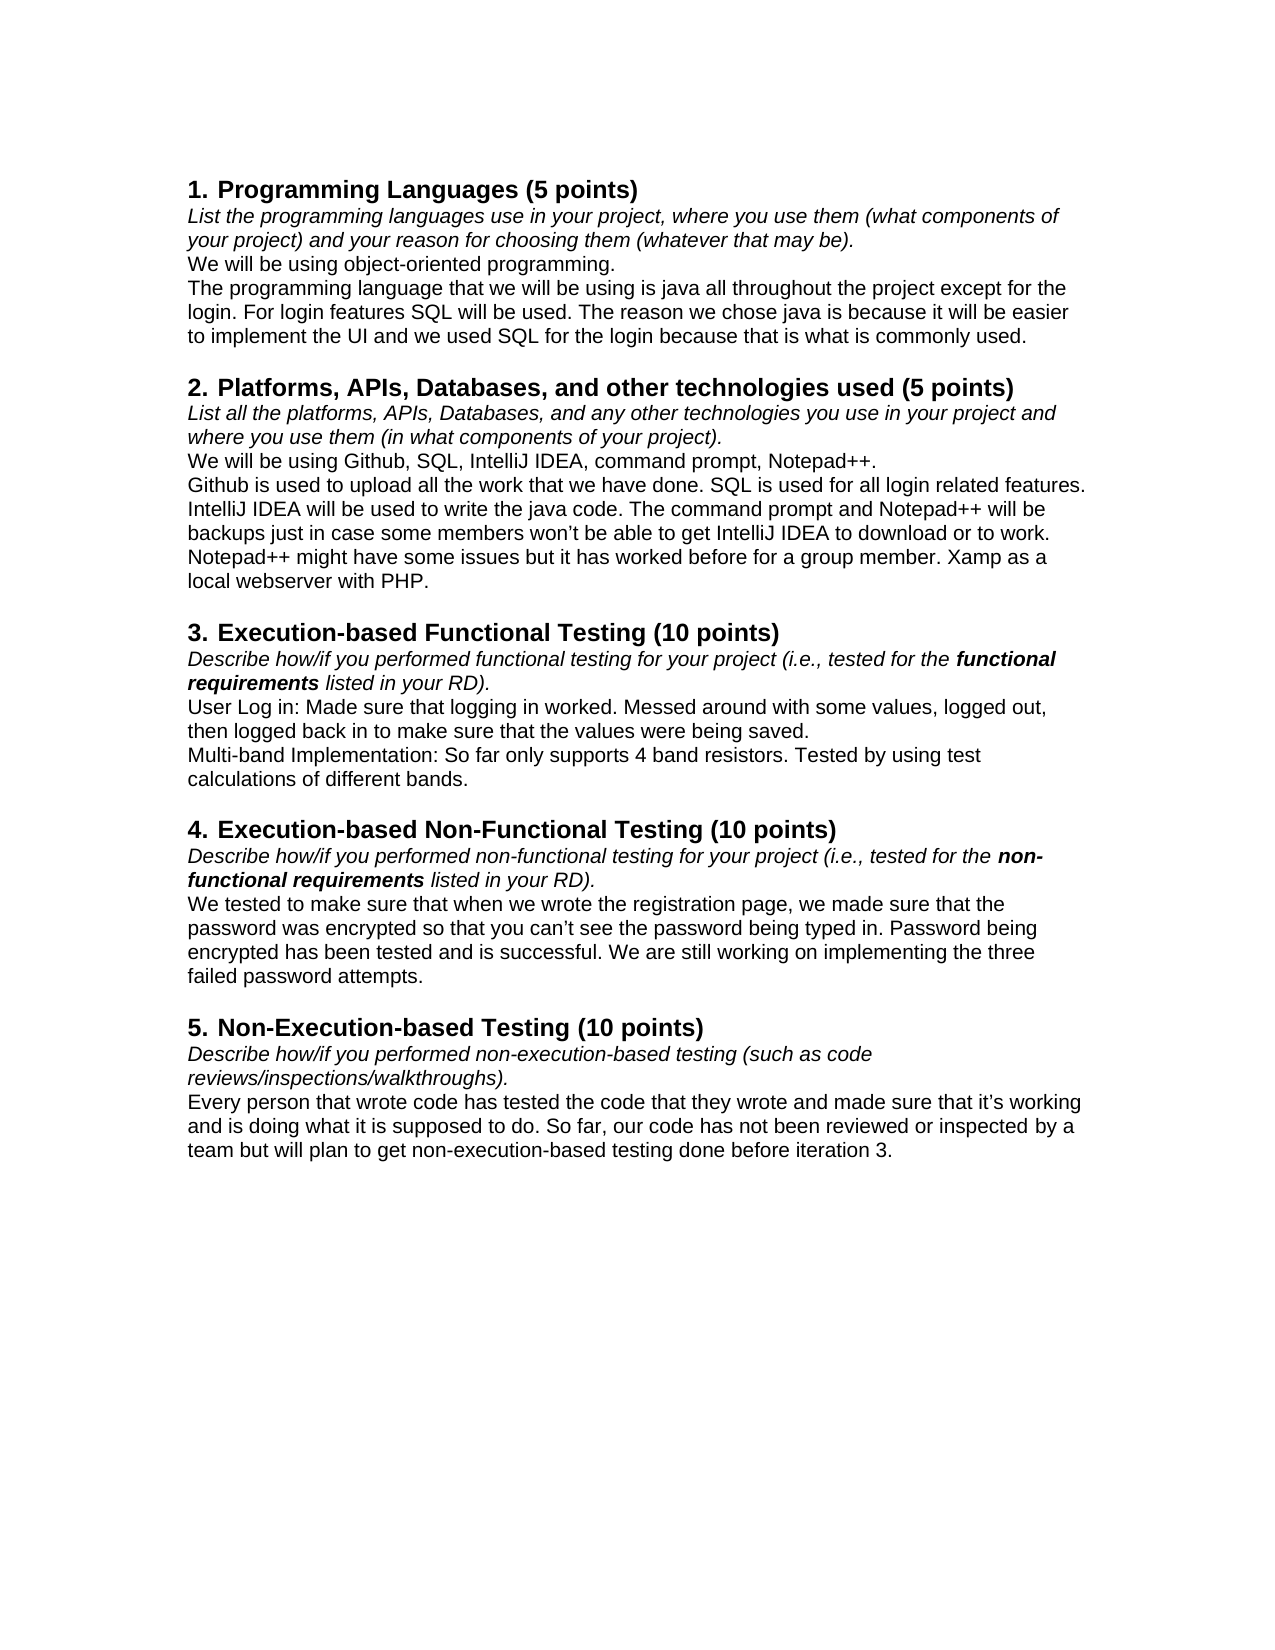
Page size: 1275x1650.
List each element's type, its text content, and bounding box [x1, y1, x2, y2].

text Every person that wrote code has tested the code that they wrote and made sure that it’s working and is doing what it is supposed to do. So far, our code has not been reviewed or inspected by a team but will plan to get non-execution-based testing done before iteration 3. [187, 1089, 1087, 1161]
text Describe how/if you performed non-execution-based testing (such as code reviews/inspections/walkthroughs). [187, 1042, 1087, 1089]
subtitle Execution-based Functional Testing (10 points) [187, 618, 1087, 647]
subtitle Platforms, APIs, Databases, and other technologies used (5 points) [187, 372, 1087, 401]
text List all the platforms, APIs, Databases, and any other technologies you use in your project and where you use them (in what components of your project). [187, 401, 1087, 449]
text We tested to make sure that when we wrote the registration page, we made sure that the password was encrypted so that you can’t see the password being typed in. Password being encrypted has been tested and is successful. We are still working on implementing the three failed password attempts. [187, 892, 1087, 988]
text List the programming languages use in your project, where you use them (what components of your project) and your reason for choosing them (whatever that may be). [187, 204, 1087, 252]
text Describe how/if you performed non-functional testing for your project (i.e., tested for the non-functional requirements listed in your RD). [187, 844, 1087, 892]
text We will be using object-oriented programming. [187, 252, 1087, 276]
text The programming language that we will be using is java all throughout the project except for the login. For login features SQL will be used. The reason we chose java is because it will be easier to implement the UI and we used SQL for the login because that is what is commonly used. [187, 276, 1087, 347]
subtitle Programming Languages (5 points) [187, 175, 1087, 204]
text User Log in: Made sure that logging in worked. Messed around with some values, logged out, then logged back in to make sure that the values were being saved. [187, 694, 1087, 742]
text We will be using Github, SQL, IntelliJ IDEA, command prompt, Notepad++. [187, 449, 1087, 473]
text Describe how/if you performed functional testing for your project (i.e., tested for the functional requirements listed in your RD). [187, 647, 1087, 694]
subtitle Execution-based Non-Functional Testing (10 points) [187, 815, 1087, 844]
text Multi-band Implementation: So far only supports 4 band resistors. Tested by using test calculations of different bands. [187, 742, 1087, 790]
subtitle Non-Execution-based Testing (10 points) [187, 1013, 1087, 1042]
text Github is used to upload all the work that we have done. SQL is used for all login related features. IntelliJ IDEA will be used to write the java code. The command prompt and Notepad++ will be backups just in case some members won’t be able to get IntelliJ IDEA to download or to work. Notepad++ might have some issues but it has worked before for a group member. Xamp as a local webserver with PHP. [187, 473, 1087, 593]
